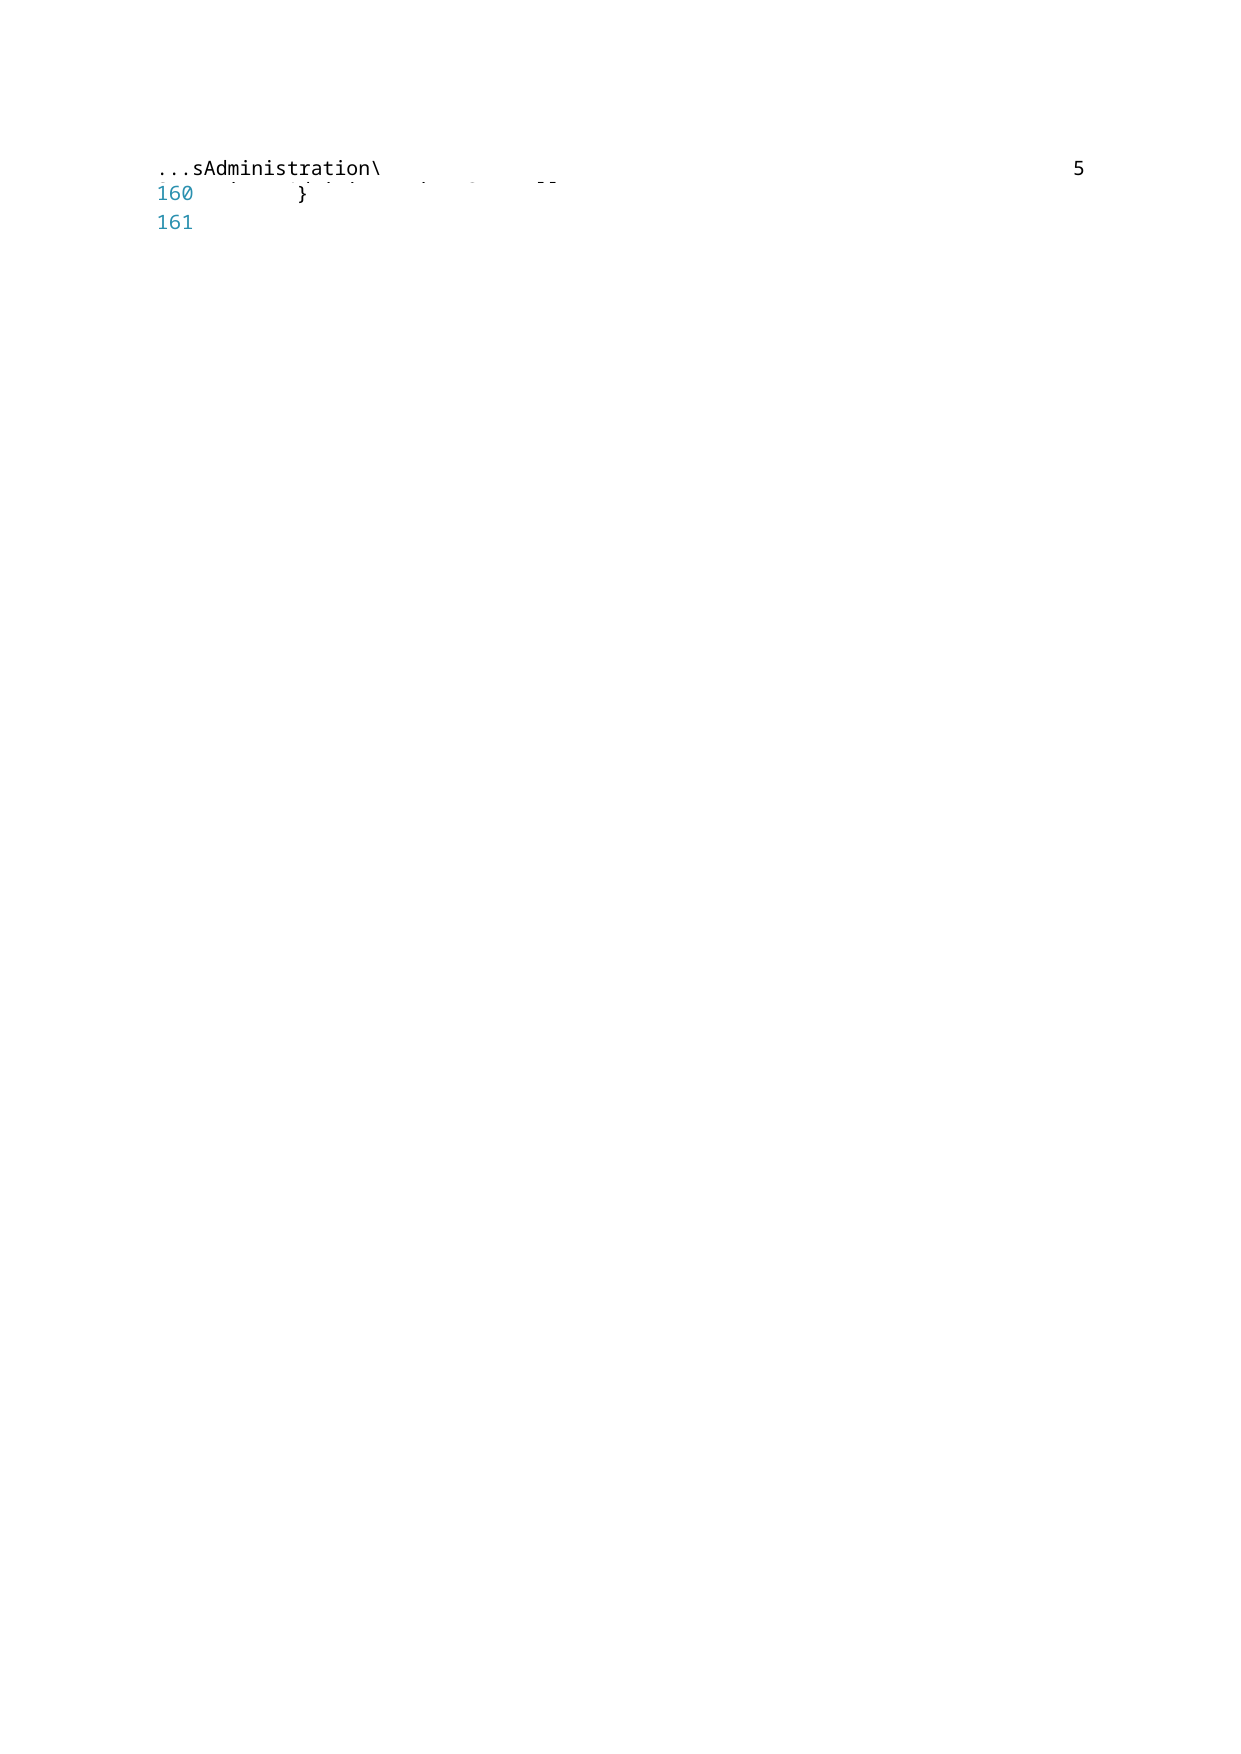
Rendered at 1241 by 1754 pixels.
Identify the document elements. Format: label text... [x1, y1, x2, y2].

text 161 [156, 208, 1094, 235]
text 160 } [156, 179, 1094, 206]
